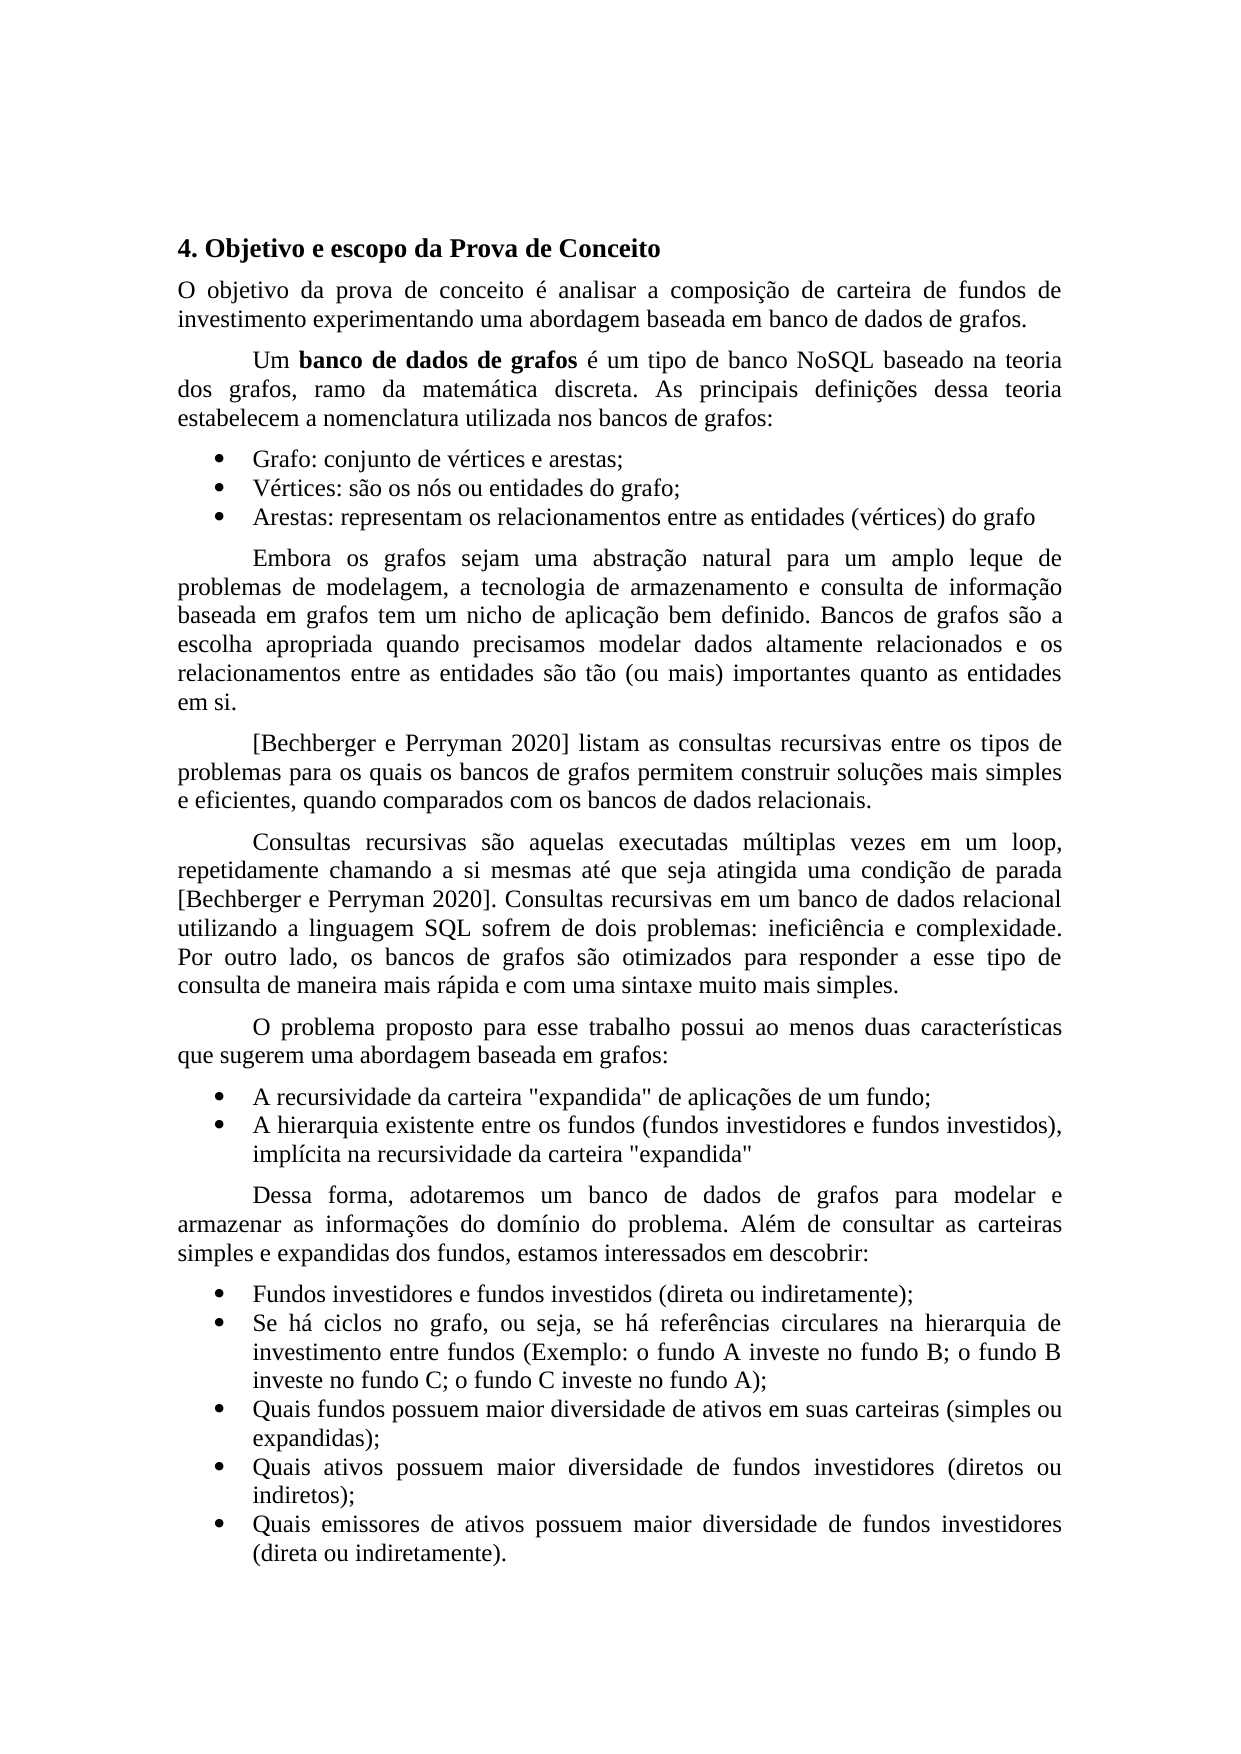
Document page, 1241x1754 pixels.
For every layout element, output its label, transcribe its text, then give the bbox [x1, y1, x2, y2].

list A recursividade da carteira "expandida" de aplicações de um fundo; [215, 1082, 1063, 1110]
text O problema proposto para esse trabalho possui ao menos duas características que sugerem uma abordagem baseada em grafos: [177, 1012, 1063, 1069]
list Arestas: representam os relacionamentos entre as entidades (vértices) do grafo [215, 502, 1063, 530]
list Grafo: conjunto de vértices e arestas; [215, 444, 1063, 473]
text Dessa forma, adotaremos um banco de dados de grafos para modelar e armazenar as informações do domínio do problema. Além de consultar as carteiras simples e expandidas dos fundos, estamos interessados em descobrir: [177, 1180, 1063, 1267]
list Quais fundos possuem maior diversidade de ativos em suas carteiras (simples ou expandidas); [215, 1394, 1063, 1452]
list Quais ativos possuem maior diversidade de fundos investidores (diretos ou indiretos); [215, 1452, 1063, 1509]
list A hierarquia existente entre os fundos (fundos investidores e fundos investidos), implícita na recursividade da carteira "expandida" [215, 1110, 1063, 1168]
text Um banco de dados de grafos é um tipo de banco NoSQL baseado na teoria dos grafos, ramo da matemática discreta. As principais definições dessa teoria estabelecem a nomenclatura utilizada nos bancos de grafos: [177, 345, 1063, 432]
list Quais emissores de ativos possuem maior diversidade de fundos investidores (direta ou indiretamente). [215, 1509, 1063, 1567]
text O objetivo da prova de conceito é analisar a composição de carteira de fundos de investimento experimentando uma abordagem baseada em banco de dados de grafos. [177, 275, 1063, 333]
text [Bechberger e Perryman 2020] listam as consultas recursivas entre os tipos de problemas para os quais os bancos de grafos permitem construir soluções mais simples e eficientes, quando comparados com os bancos de dados relacionais. [177, 728, 1063, 814]
text Embora os grafos sejam uma abstração natural para um amplo leque de problemas de modelagem, a tecnologia de armazenamento e consulta de informação baseada em grafos tem um nicho de aplicação bem definido. Bancos de grafos são a escolha apropriada quando precisamos modelar dados altamente relacionados e os relacionamentos entre as entidades são tão (ou mais) importantes quanto as entidades em si. [177, 543, 1063, 715]
list Fundos investidores e fundos investidos (direta ou indiretamente); [215, 1279, 1063, 1308]
list Se há ciclos no grafo, ou seja, se há referências circulares na hierarquia de investimento entre fundos (Exemplo: o fundo A investe no fundo B; o fundo B investe no fundo C; o fundo C investe no fundo A); [215, 1308, 1063, 1394]
text Consultas recursivas são aquelas executadas múltiplas vezes em um loop, repetidamente chamando a si mesmas até que seja atingida uma condição de parada [Bechberger e Perryman 2020]. Consultas recursivas em um banco de dados relacional utilizando a linguagem SQL sofrem de dois problemas: ineficiência e complexidade. Por outro lado, os bancos de grafos são otimizados para responder a esse tipo de consulta de maneira mais rápida e com uma sintaxe muito mais simples. [177, 827, 1063, 999]
list Vértices: são os nós ou entidades do grafo; [215, 473, 1063, 502]
subtitle 4. Objetivo e escopo da Prova de Conceito [177, 232, 1063, 263]
